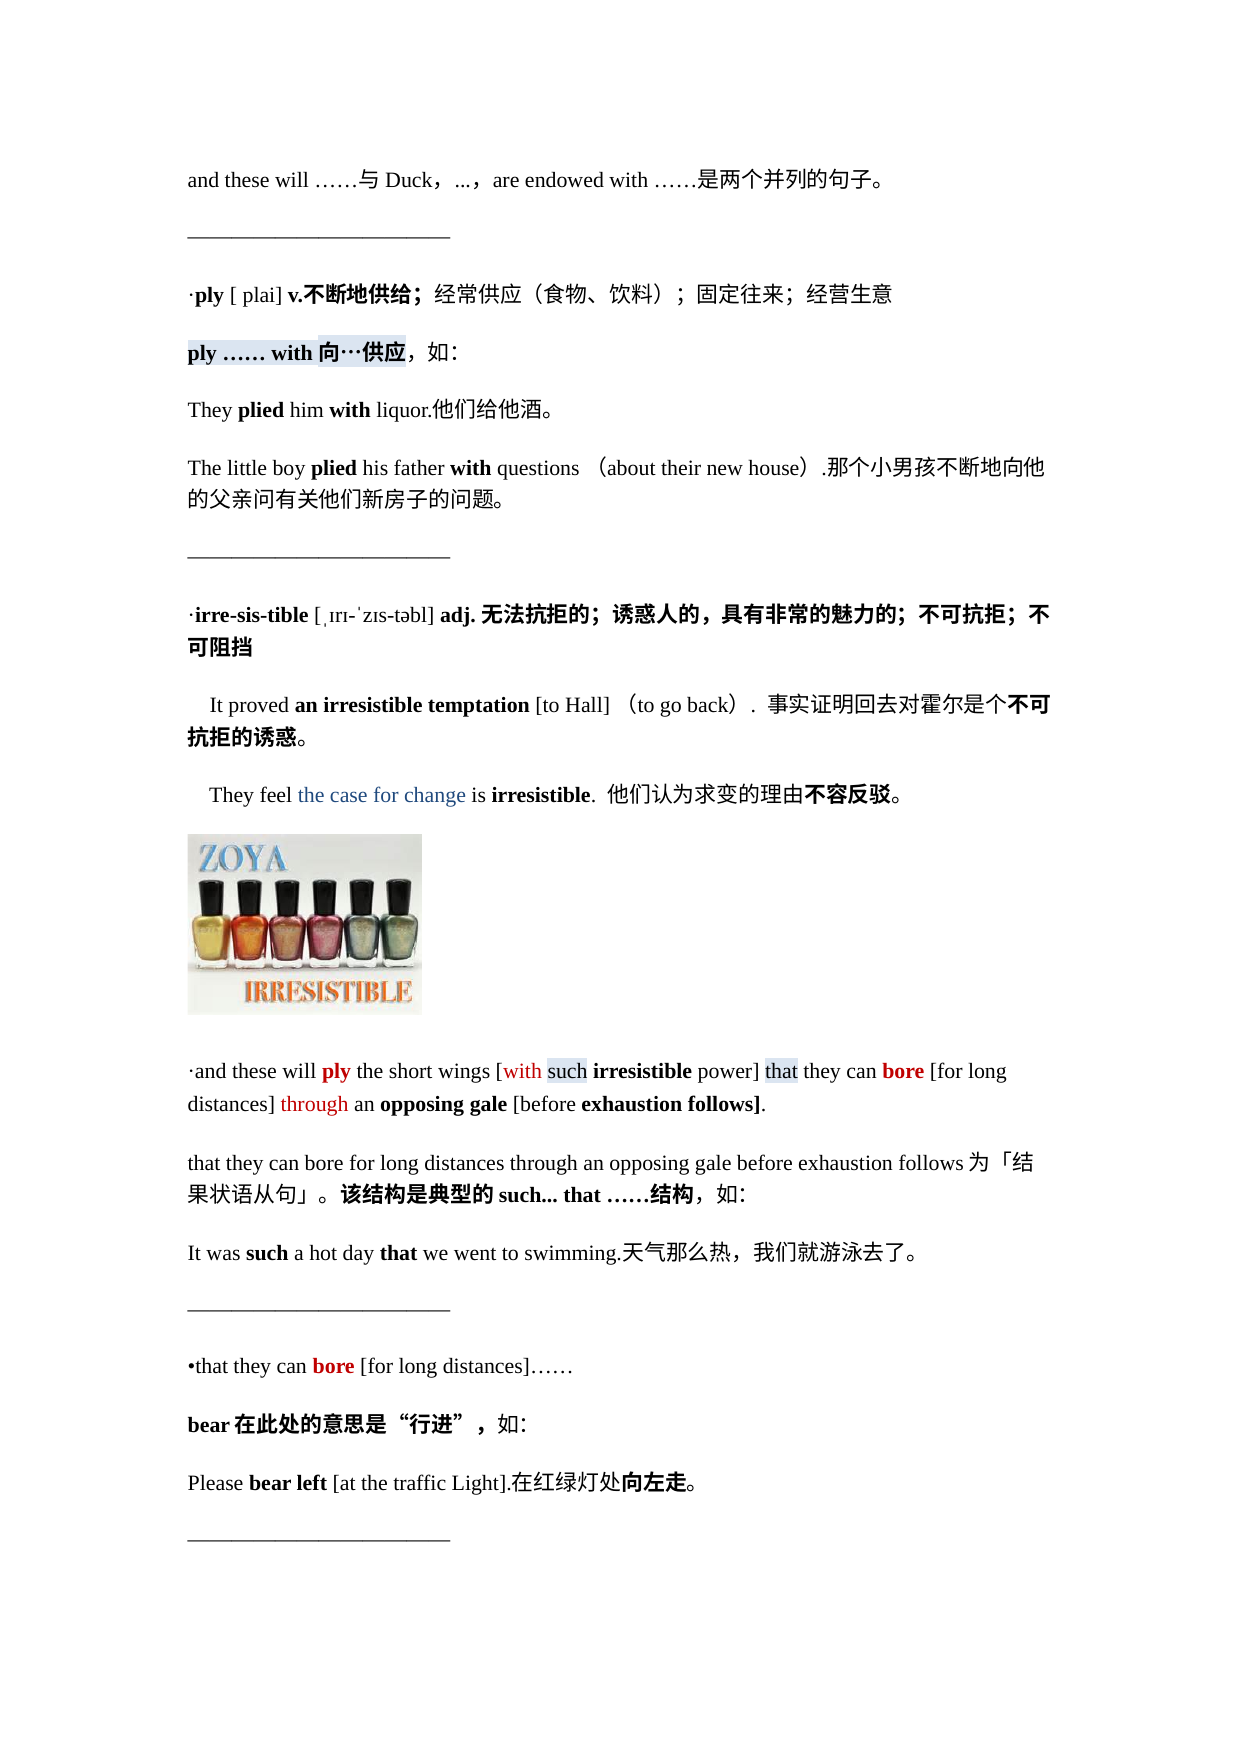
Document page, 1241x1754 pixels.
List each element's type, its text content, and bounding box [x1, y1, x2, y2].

text •that they can bore [for long distances]…… [187, 1349, 1053, 1382]
picture [187, 834, 422, 1015]
text ·and these will ply the short wings [with such irresistible power] that they can bore [for long distances] through an opposing gale [before exhaustion follows]. [187, 1054, 1053, 1119]
text It was such a hot day that we went to swimming.天气那么热，我们就游泳去了。 [187, 1234, 1053, 1267]
text ———————————— [187, 1522, 1053, 1554]
text ———————————— [187, 539, 1053, 572]
text They feel the case for change is irresistible. 他们认为求变的理由不容反驳。 [187, 777, 1053, 809]
text ———————————— [187, 1292, 1053, 1324]
text Please bear left [at the traffic Light].在红绿灯处向左走。 [187, 1464, 1053, 1497]
text and these will ……与 Duck，...，are endowed with ……是两个并列的句子。 [187, 162, 1053, 194]
text bear在此处的意思是“行进”，如： [187, 1407, 1053, 1439]
text ———————————— [187, 219, 1053, 252]
text They plied him with liquor.他们给他酒。 [187, 392, 1053, 424]
text It proved an irresistible temptation [to Hall] （to go back）. 事实证明回去对霍尔是个不可抗拒的诱惑。 [187, 687, 1053, 752]
text ply …… with 向…供应，如： [187, 334, 1053, 367]
text The little boy plied his father with questions （about their new house）.那个小男孩不断地向他的父亲问有关他们新房子的问题。 [187, 449, 1053, 514]
text ·irre-sis-tible [ˌɪrɪ-ˈzɪs-təbl] adj. 无法抗拒的；诱惑人的，具有非常的魅力的；不可抗拒；不可阻挡 [187, 597, 1053, 662]
text that they can bore for long distances through an opposing gale before exhaustion follows为「结果状语从句」。该结构是典型的 such... that ……结构，如： [187, 1144, 1053, 1209]
text ·ply [ plai] v.不断地供给；经常供应（食物、饮料）；固定往来；经营生意 [187, 277, 1053, 309]
